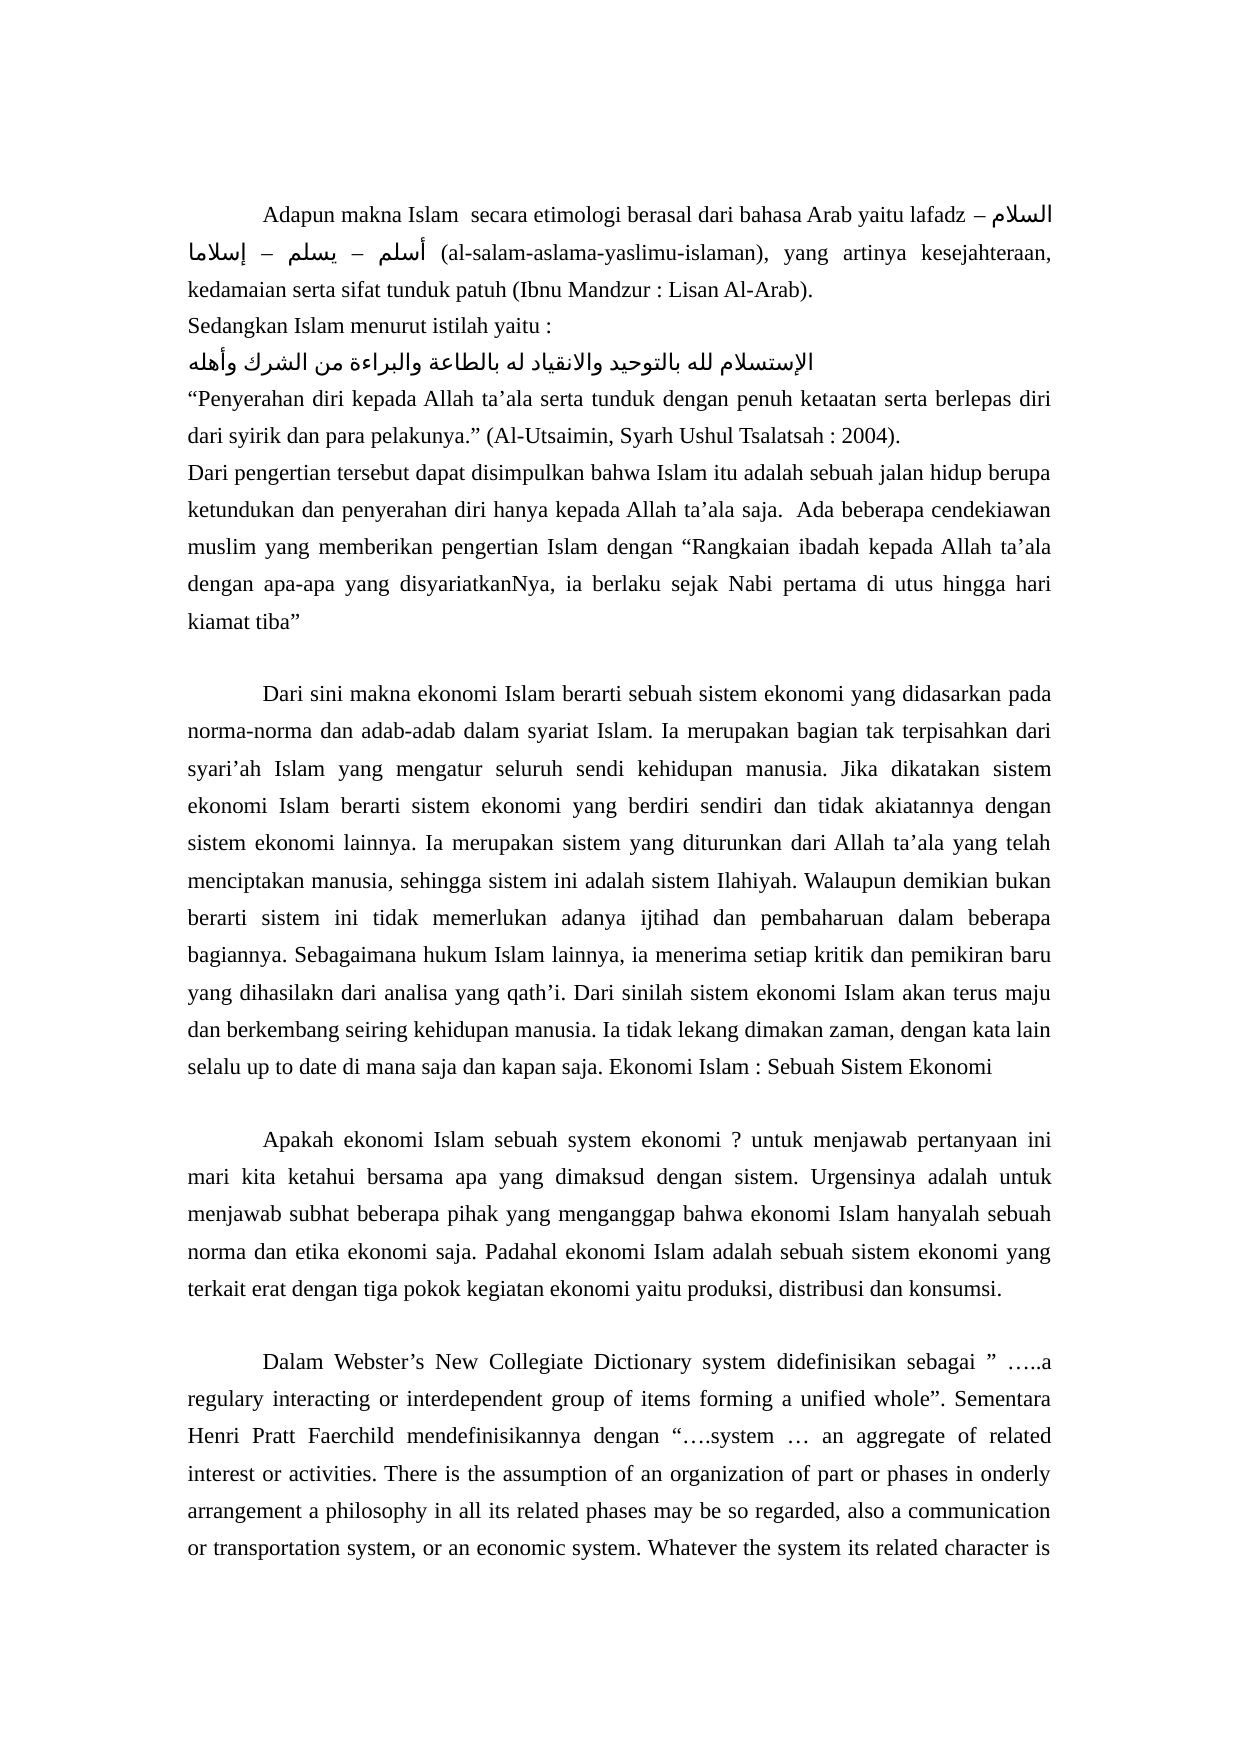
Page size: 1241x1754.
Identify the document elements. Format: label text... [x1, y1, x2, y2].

text Apakah ekonomi Islam sebuah system ekonomi ? untuk menjawab pertanyaan ini mari kita ketahui bersama apa yang dimaksud dengan sistem. Urgensinya adalah untuk menjawab subhat beberapa pihak yang menganggap bahwa ekonomi Islam hanyalah sebuah norma dan etika ekonomi saja. Padahal ekonomi Islam adalah sebuah sistem ekonomi yang terkait erat dengan tiga pokok kegiatan ekonomi yaitu produksi, distribusi dan konsumsi. [187, 1123, 1053, 1304]
text “Penyerahan diri kepada Allah ta’ala serta tunduk dengan penuh ketaatan serta berlepas diri dari syirik dan para pelakunya.” (Al-Utsaimin, Syarh Ushul Tsalatsah : 2004). [187, 382, 1053, 452]
text الإستسلام لله بالتوحيد والانقياد له بالطاعة والبراءة من الشرك وأهله [187, 346, 1053, 378]
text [187, 1345, 1053, 1564]
text Dari pengertian tersebut dapat disimpulkan bahwa Islam itu adalah sebuah jalan hidup berupa ketundukan dan penyerahan diri hanya kepada Allah ta’ala saja. Ada beberapa cendekiawan muslim yang memberikan pengertian Islam dengan “Rangkaian ibadah kepada Allah ta’ala dengan apa-apa yang disyariatkanNya, ia berlaku sejak Nabi pertama di utus hingga hari kiamat tiba” [187, 456, 1053, 637]
text Dari sini makna ekonomi Islam berarti sebuah sistem ekonomi yang didasarkan pada norma-norma dan adab-adab dalam syariat Islam. Ia merupakan bagian tak terpisahkan dari syari’ah Islam yang mengatur seluruh sendi kehidupan manusia. Jika dikatakan sistem ekonomi Islam berarti sistem ekonomi yang berdiri sendiri dan tidak akiatannya dengan sistem ekonomi lainnya. Ia merupakan sistem yang diturunkan dari Allah ta’ala yang telah menciptakan manusia, sehingga sistem ini adalah sistem Ilahiyah. Walaupun demikian bukan berarti sistem ini tidak memerlukan adanya ijtihad dan pembaharuan dalam beberapa bagiannya. Sebagaimana hukum Islam lainnya, ia menerima setiap kritik dan pemikiran baru yang dihasilakn dari analisa yang qath’i. Dari sinilah sistem ekonomi Islam akan terus maju dan berkembang seiring kehidupan manusia. Ia tidak lekang dimakan zaman, dengan kata lain selalu up to date di mana saja dan kapan saja. Ekonomi Islam : Sebuah Sistem Ekonomi [187, 677, 1053, 1083]
text Adapun makna Islam secara etimologi berasal dari bahasa Arab yaitu lafadz السلام – أسلم – يسلم – إسلاما (al-salam-aslama-yaslimu-islaman), yang artinya kesejahteraan, kedamaian serta sifat tunduk patuh (Ibnu Mandzur : Lisan Al-Arab). [187, 198, 1053, 305]
text Sedangkan Islam menurut istilah yaitu : [187, 309, 1053, 342]
